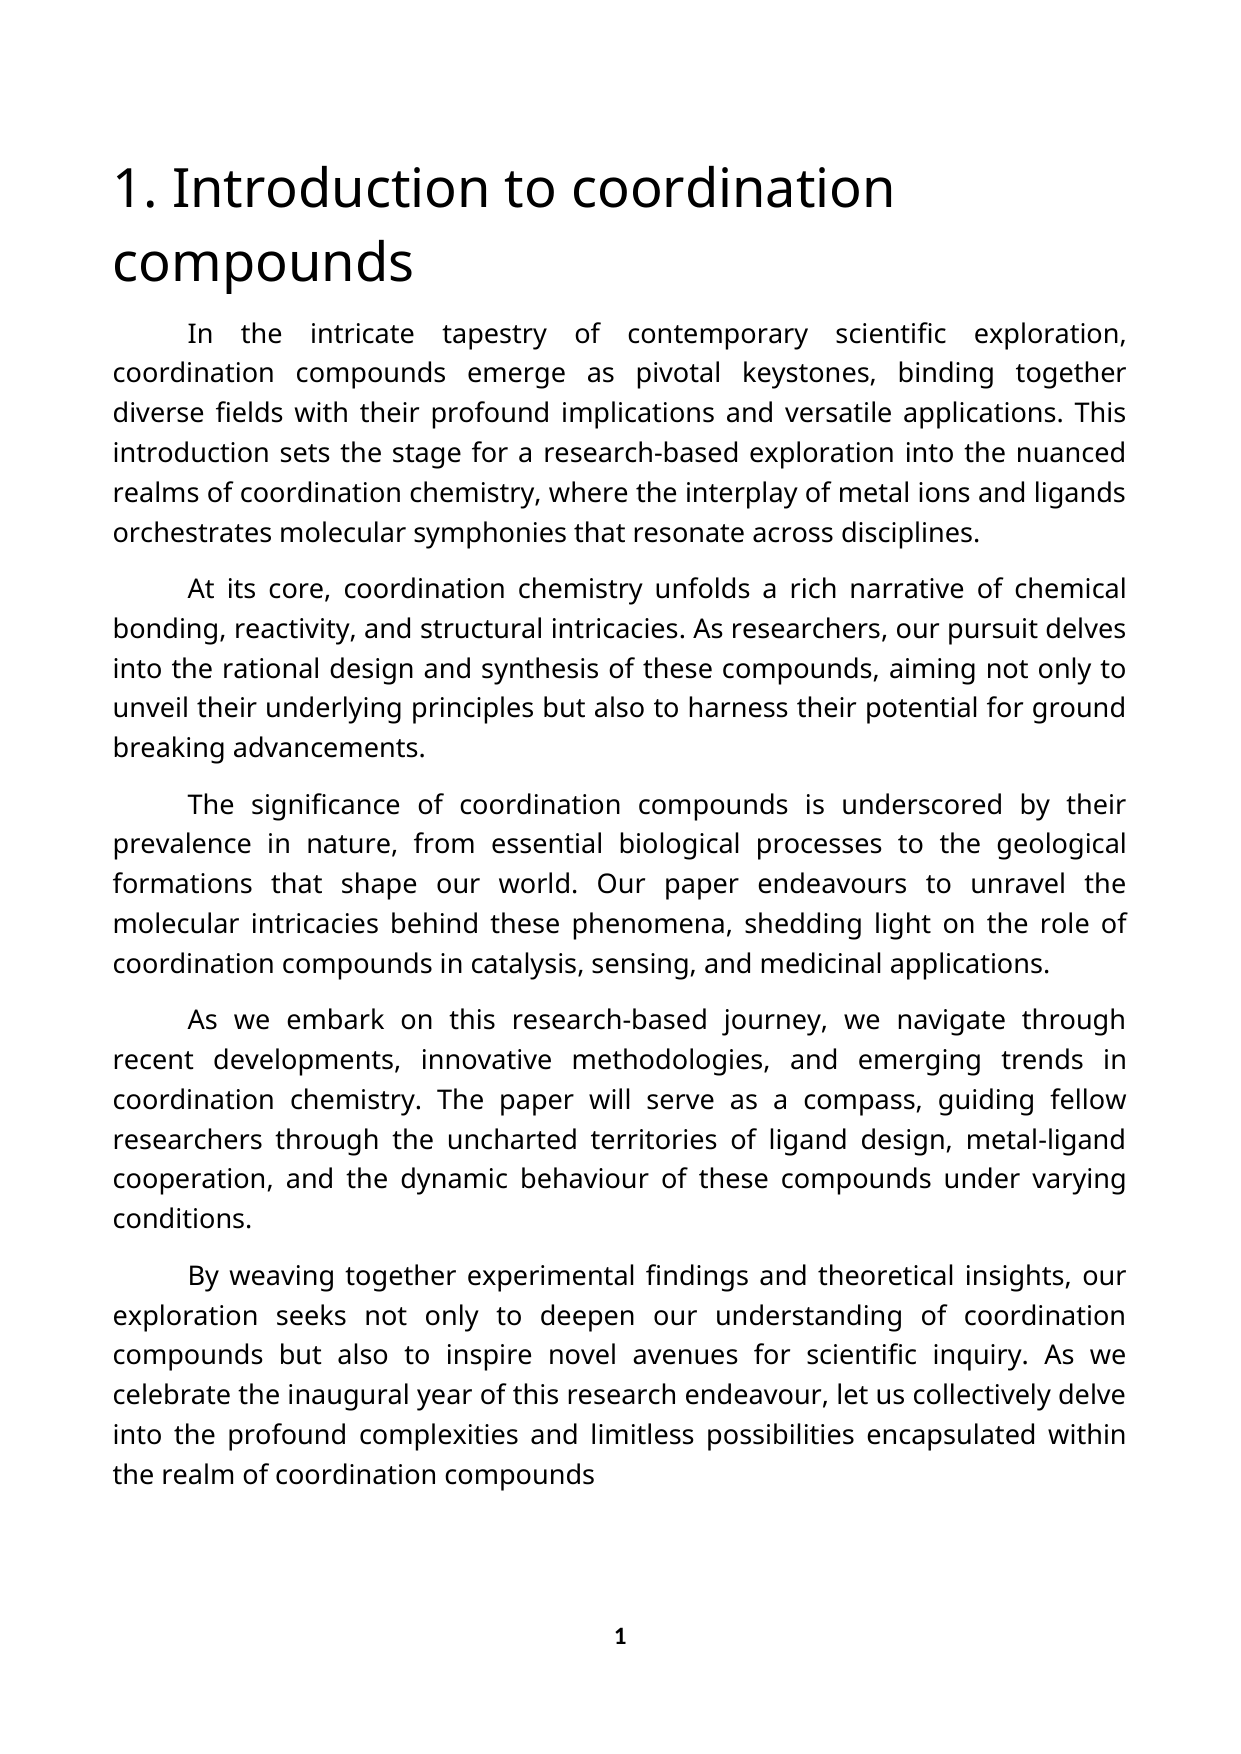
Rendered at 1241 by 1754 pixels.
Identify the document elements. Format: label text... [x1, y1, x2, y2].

text By weaving together experimental findings and theoretical insights, our exploration seeks not only to deepen our understanding of coordination compounds but also to inspire novel avenues for scientific inquiry. As we celebrate the inaugural year of this research endeavour, let us collectively delve into the profound complexities and limitless possibilities encapsulated within the realm of coordination compounds [112, 1256, 1128, 1492]
text At its core, coordination chemistry unfolds a rich narrative of chemical bonding, reactivity, and structural intricacies. As researchers, our pursuit delves into the rational design and synthesis of these compounds, aiming not only to unveil their underlying principles but also to harness their potential for ground breaking advancements. [112, 569, 1128, 766]
text In the intricate tapestry of contemporary scientific exploration, coordination compounds emerge as pivotal keystones, binding together diverse fields with their profound implications and versatile applications. This introduction sets the stage for a research-based exploration into the nuanced realms of coordination chemistry, where the interplay of metal ions and ligands orchestrates molecular symphonies that resonate across disciplines. [112, 314, 1128, 550]
text As we embark on this research-based journey, we navigate through recent developments, innovative methodologies, and emerging trends in coordination chemistry. The paper will serve as a compass, guiding fellow researchers through the uncharted territories of ligand design, metal-ligand cooperation, and the dynamic behaviour of these compounds under varying conditions. [112, 1001, 1128, 1237]
text 1. Introduction to coordination compounds [112, 150, 1128, 297]
text The significance of coordination compounds is underscored by their prevalence in nature, from essential biological processes to the geological formations that shape our world. Our paper endeavours to unravel the molecular intricacies behind these phenomena, shedding light on the role of coordination compounds in catalysis, sensing, and medicinal applications. [112, 785, 1128, 981]
